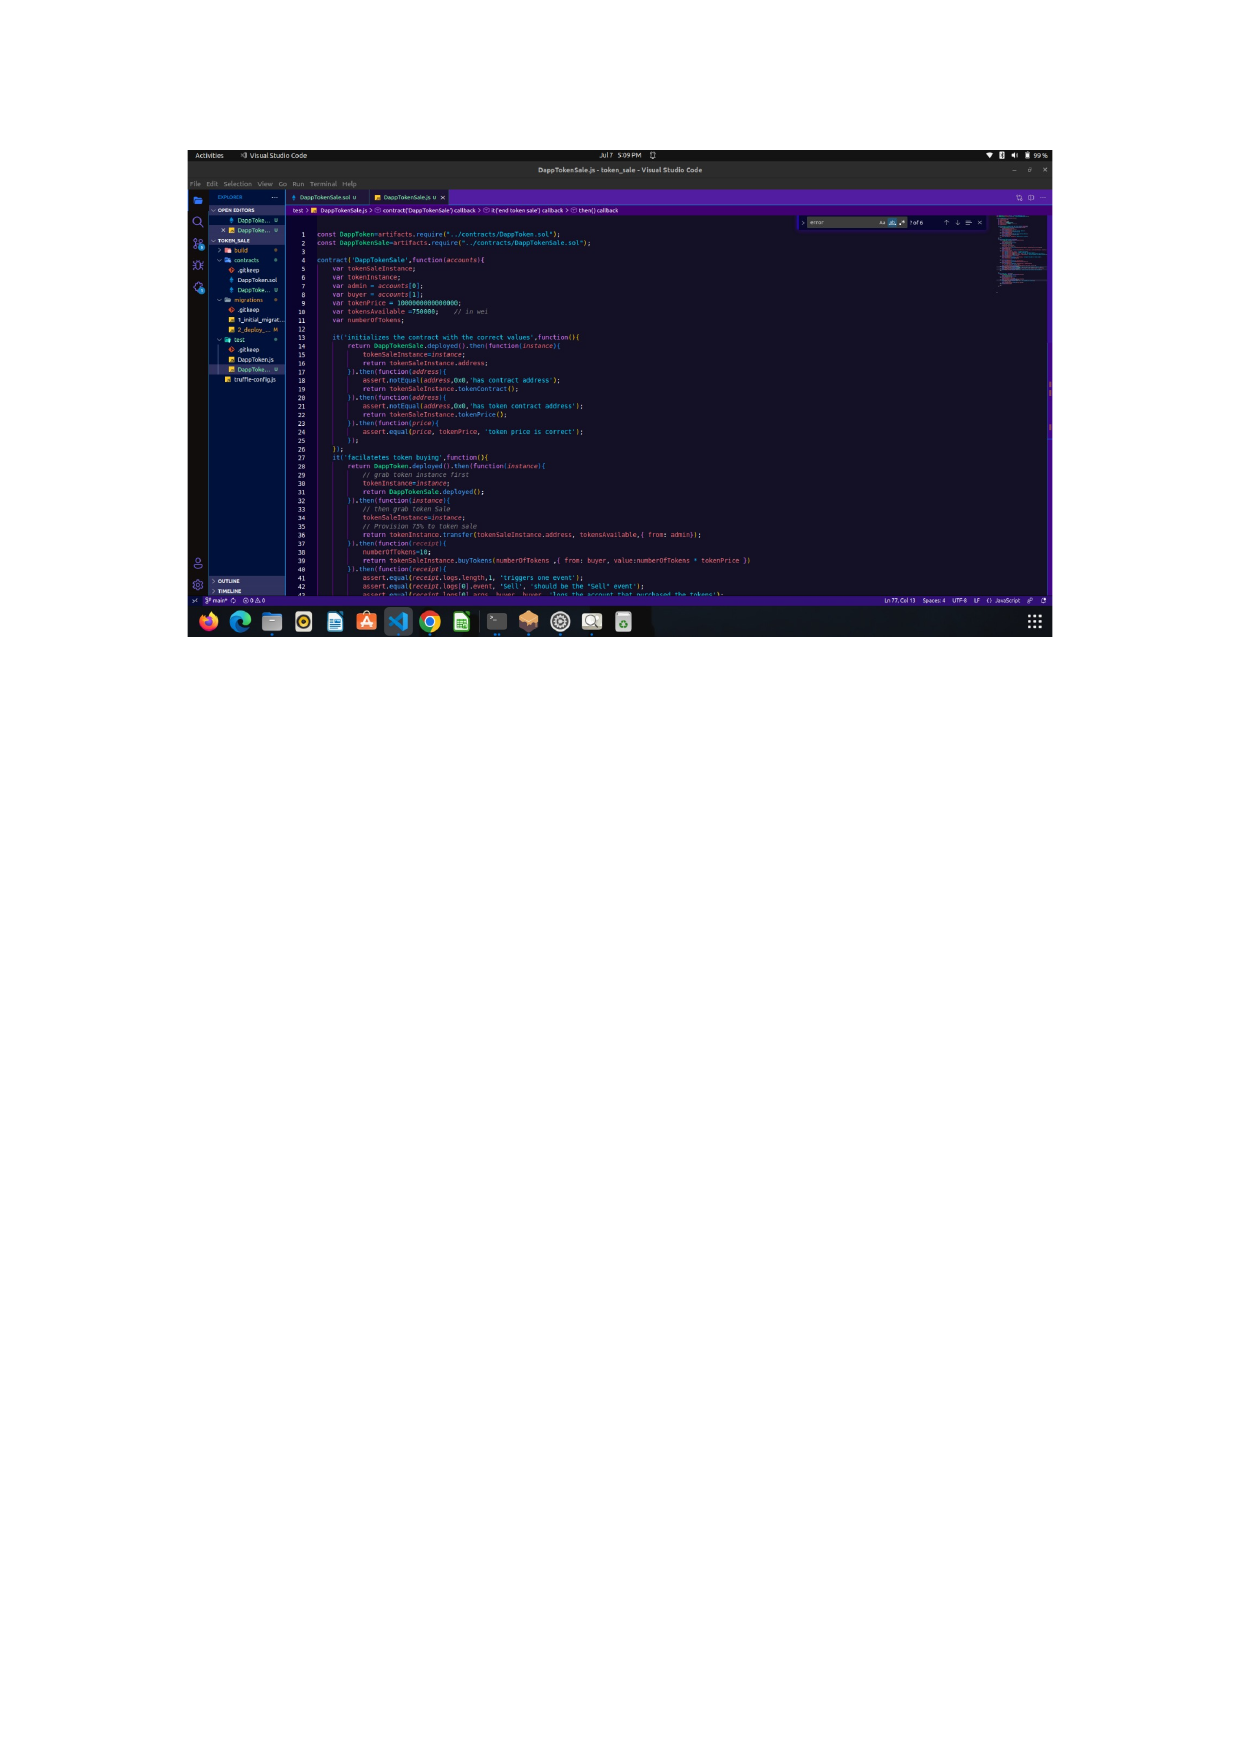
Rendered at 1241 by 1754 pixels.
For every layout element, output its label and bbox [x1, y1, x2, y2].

picture [187, 150, 1053, 637]
